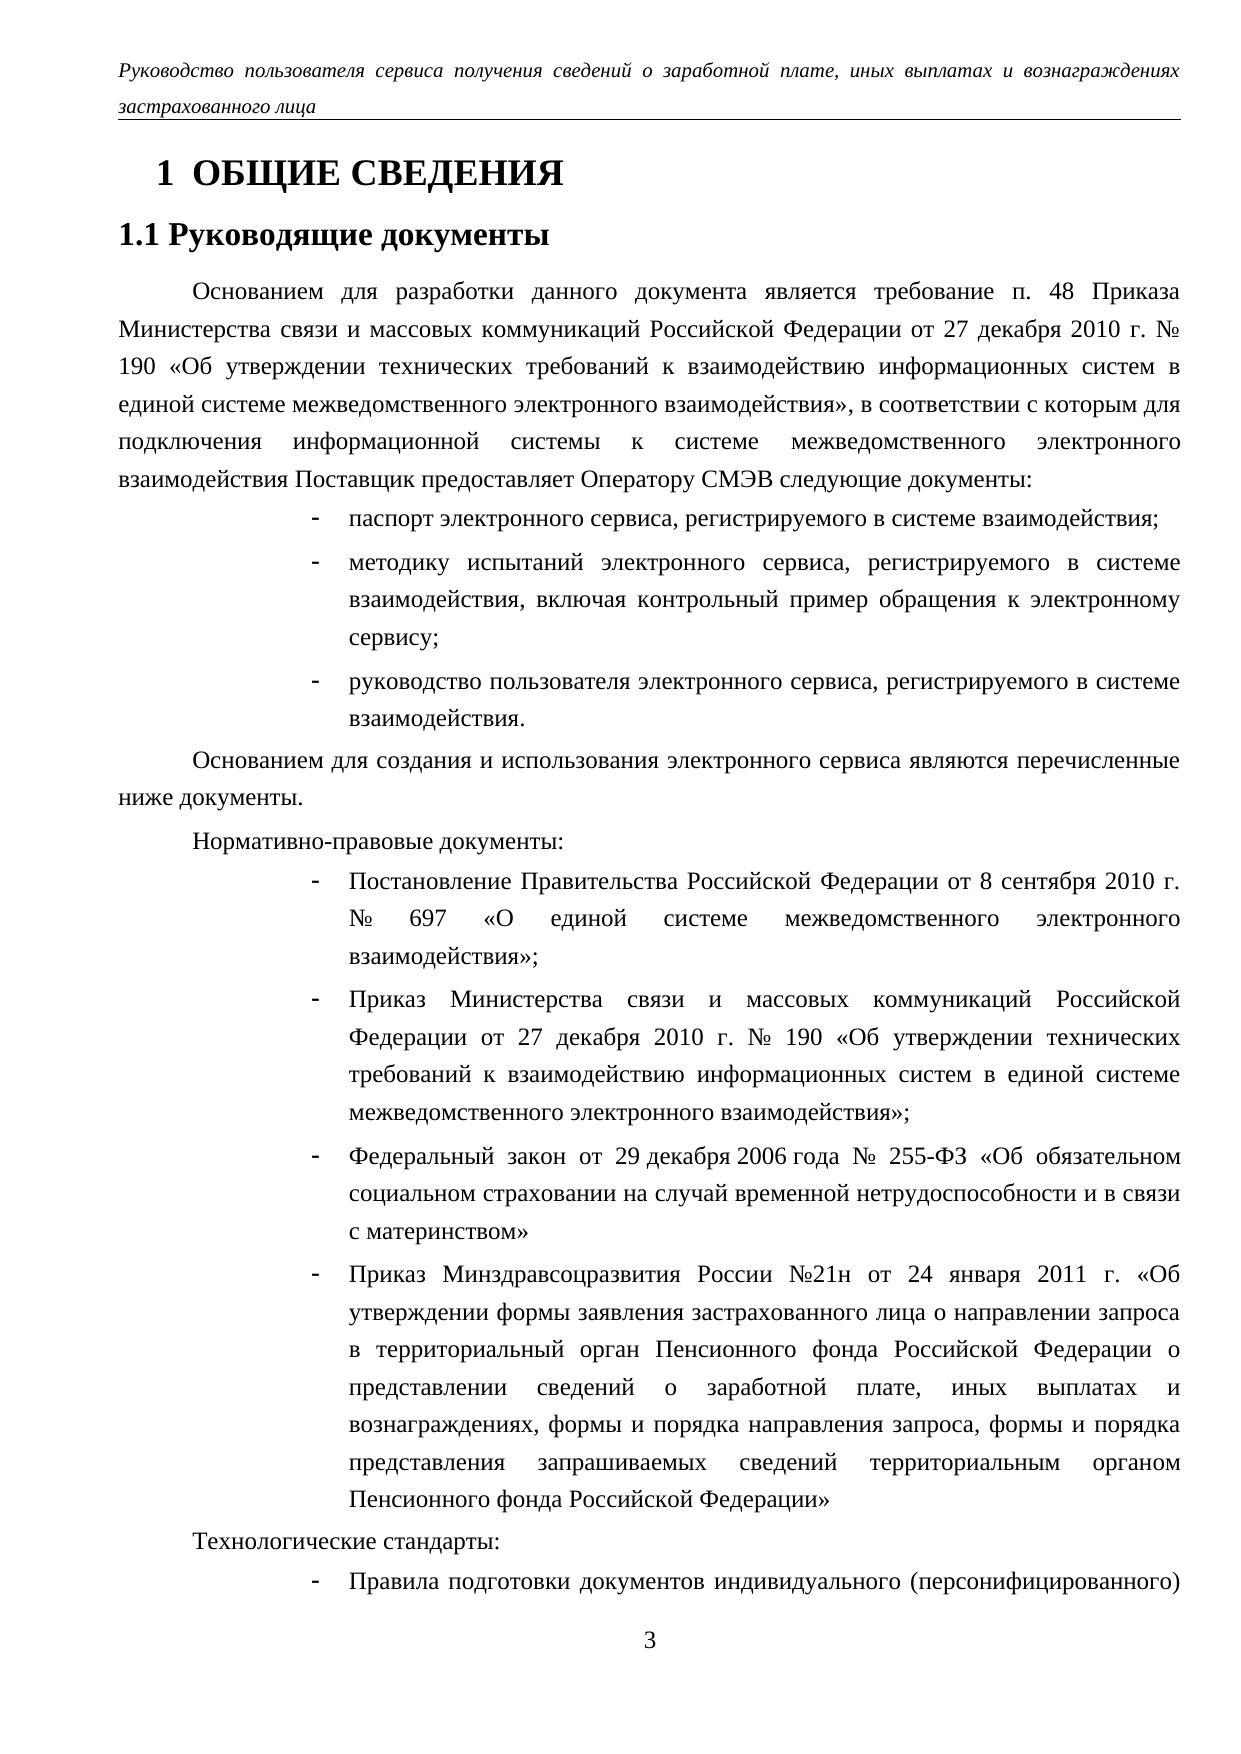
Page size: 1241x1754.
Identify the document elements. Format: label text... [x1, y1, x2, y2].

text Технологические стандарты: [118, 1519, 1181, 1557]
text Общие сведения [156, 151, 1181, 194]
text Постановление Правительства Российской Федерации от 8 сентября 2010 г. № 697 «О единой системе межведомственного электронного взаимодействия»; [311, 857, 1181, 969]
text Федеральный закон от 29 декабря 2006 года № 255-ФЗ «Об обязательном социальном страховании на случай временной нетрудоспособности и в связи с материнством» [311, 1132, 1181, 1244]
text руководство пользователя электронного сервиса, регистрируемого в системе взаимодействия. [311, 657, 1181, 732]
text Нормативно-правовые документы: [118, 819, 1181, 857]
text Приказ Минздравсоцразвития России №21н от 24 января . «Об утверждении формы заявления застрахованного лица о направлении запроса в территориальный орган Пенсионного фонда Российской Федерации о представлении сведений о заработной плате, иных выплатах и вознаграждениях, формы и порядка направления запроса, формы и порядка представления запрашиваемых сведений территориальным органом Пенсионного фонда Российской Федерации» [311, 1251, 1181, 1513]
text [311, 1557, 1181, 1594]
text Основанием для создания и использования электронного сервиса являются перечисленные ниже документы. [118, 738, 1181, 813]
text Руководящие документы [118, 214, 1181, 253]
text паспорт электронного сервиса, регистрируемого в системе взаимодействия; [311, 494, 1181, 532]
text Приказ Министерства связи и массовых коммуникаций Российской Федерации от 27 декабря . № 190 «Об утверждении технических требований к взаимодействию информационных систем в единой системе межведомственного электронного взаимодействия»; [311, 976, 1181, 1126]
text методику испытаний электронного сервиса, регистрируемого в системе взаимодействия, включая контрольный пример обращения к электронному сервису; [311, 538, 1181, 651]
text Основанием для разработки данного документа является требование п. 48 Приказа Министерства связи и массовых коммуникаций Российской Федерации от 27 декабря 2010 г. № 190 «Об утверждении технических требований к взаимодействию информационных систем в единой системе межведомственного электронного взаимодействия», в соответствии с которым для подключения информационной системы к системе межведомственного электронного взаимодействия Поставщик предоставляет Оператору СМЭВ следующие документы: [118, 269, 1181, 494]
